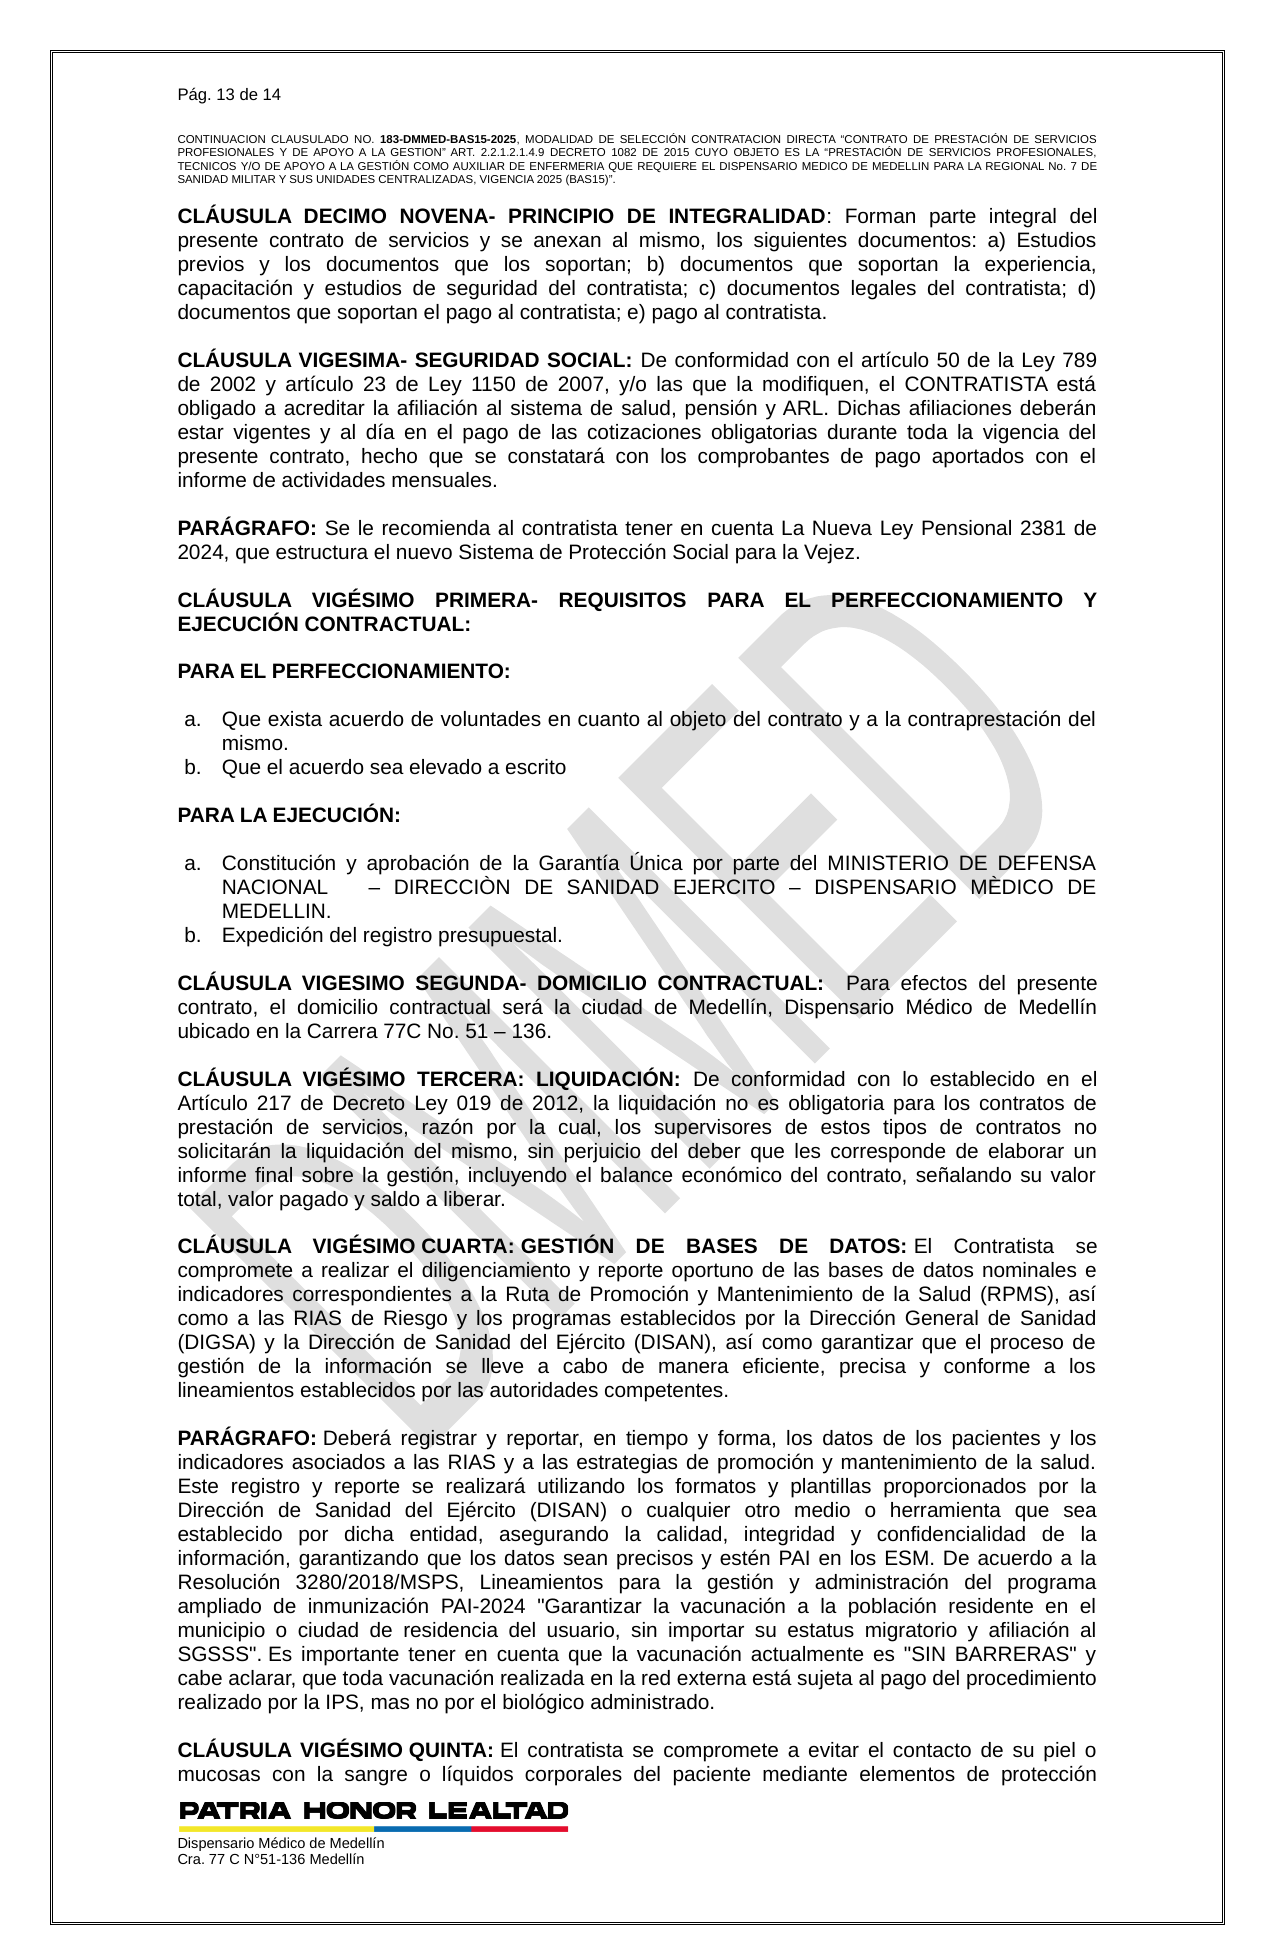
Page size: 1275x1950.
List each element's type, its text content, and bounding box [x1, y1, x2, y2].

text CLÁUSULA DECIMO NOVENA- PRINCIPIO DE INTEGRALIDAD: Forman parte integral del presente contrato de servicios y se anexan al mismo, los siguientes documentos: a) Estudios previos y los documentos que los soportan; b) documentos que soportan la experiencia, capacitación y estudios de seguridad del contratista; c) documentos legales del contratista; d) documentos que soportan el pago al contratista; e) pago al contratista. [177, 204, 1098, 324]
text CLÁUSULA VIGESIMO SEGUNDA- DOMICILIO CONTRACTUAL: Para efectos del presente contrato, el domicilio contractual será la ciudad de Medellín, Dispensario Médico de Medellín ubicado en la Carrera 77C No. 51 – 136. [177, 971, 1098, 1043]
list Expedición del registro presupuestal. [184, 923, 1098, 947]
text CLÁUSULA VIGÉSIMO PRIMERA- REQUISITOS PARA EL PERFECCIONAMIENTO Y EJECUCIÓN CONTRACTUAL: [177, 587, 1098, 635]
text PARÁGRAFO: Deberá registrar y reportar, en tiempo y forma, los datos de los pacientes y los indicadores asociados a las RIAS y a las estrategias de promoción y mantenimiento de la salud. Este registro y reporte se realizará utilizando los formatos y plantillas proporcionados por la Dirección de Sanidad del Ejército (DISAN) o cualquier otro medio o herramienta que sea establecido por dicha entidad, asegurando la calidad, integridad y confidencialidad de la información, garantizando que los datos sean precisos y estén PAI en los ESM. De acuerdo a la Resolución 3280/2018/MSPS, Lineamientos para la gestión y administración del programa ampliado de inmunización PAI-2024 "Garantizar la vacunación a la población residente en el municipio o ciudad de residencia del usuario, sin importar su estatus migratorio y afiliación al SGSSS". Es importante tener en cuenta que la vacunación actualmente es "SIN BARRERAS" y cabe aclarar, que toda vacunación realizada en la red externa está sujeta al pago del procedimiento realizado por la IPS, mas no por el biológico administrado. [177, 1426, 1098, 1713]
picture [179, 1802, 569, 1832]
list Constitución y aprobación de la Garantía Única por parte del MINISTERIO DE DEFENSA NACIONAL – DIRECCIÒN DE SANIDAD EJERCITO – DISPENSARIO MÈDICO DE MEDELLIN. [184, 851, 1098, 923]
text CLÁUSULA VIGÉSIMO TERCERA: LIQUIDACIÓN: De conformidad con lo establecido en el Artículo 217 de Decreto Ley 019 de 2012, la liquidación no es obligatoria para los contratos de prestación de servicios, razón por la cual, los supervisores de estos tipos de contratos no solicitarán la liquidación del mismo, sin perjuicio del deber que les corresponde de elaborar un informe final sobre la gestión, incluyendo el balance económico del contrato, señalando su valor total, valor pagado y saldo a liberar. [177, 1067, 1098, 1210]
text CLÁUSULA VIGESIMA- SEGURIDAD SOCIAL: De conformidad con el artículo 50 de la Ley 789 de 2002 y artículo 23 de Ley 1150 de 2007, y/o las que la modifiquen, el CONTRATISTA está obligado a acreditar la afiliación al sistema de salud, pensión y ARL. Dichas afiliaciones deberán estar vigentes y al día en el pago de las cotizaciones obligatorias durante toda la vigencia del presente contrato, hecho que se constatará con los comprobantes de pago aportados con el informe de actividades mensuales. [177, 348, 1098, 492]
text PARA LA EJECUCIÓN: [177, 803, 1098, 827]
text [177, 1737, 1098, 1785]
list Que exista acuerdo de voluntades en cuanto al objeto del contrato y a la contraprestación del mismo. [184, 707, 1098, 755]
text CLÁUSULA VIGÉSIMO CUARTA: GESTIÓN DE BASES DE DATOS: El Contratista se compromete a realizar el diligenciamiento y reporte oportuno de las bases de datos nominales e indicadores correspondientes a la Ruta de Promoción y Mantenimiento de la Salud (RPMS), así como a las RIAS de Riesgo y los programas establecidos por la Dirección General de Sanidad (DIGSA) y la Dirección de Sanidad del Ejército (DISAN), así como garantizar que el proceso de gestión de la información se lleve a cabo de manera eficiente, precisa y conforme a los lineamientos establecidos por las autoridades competentes. [177, 1234, 1098, 1402]
list Que el acuerdo sea elevado a escrito [184, 755, 1098, 779]
text PARA EL PERFECCIONAMIENTO: [177, 659, 1098, 683]
text PARÁGRAFO: Se le recomienda al contratista tener en cuenta La Nueva Ley Pensional 2381 de 2024, que estructura el nuevo Sistema de Protección Social para la Vejez. [177, 516, 1098, 563]
